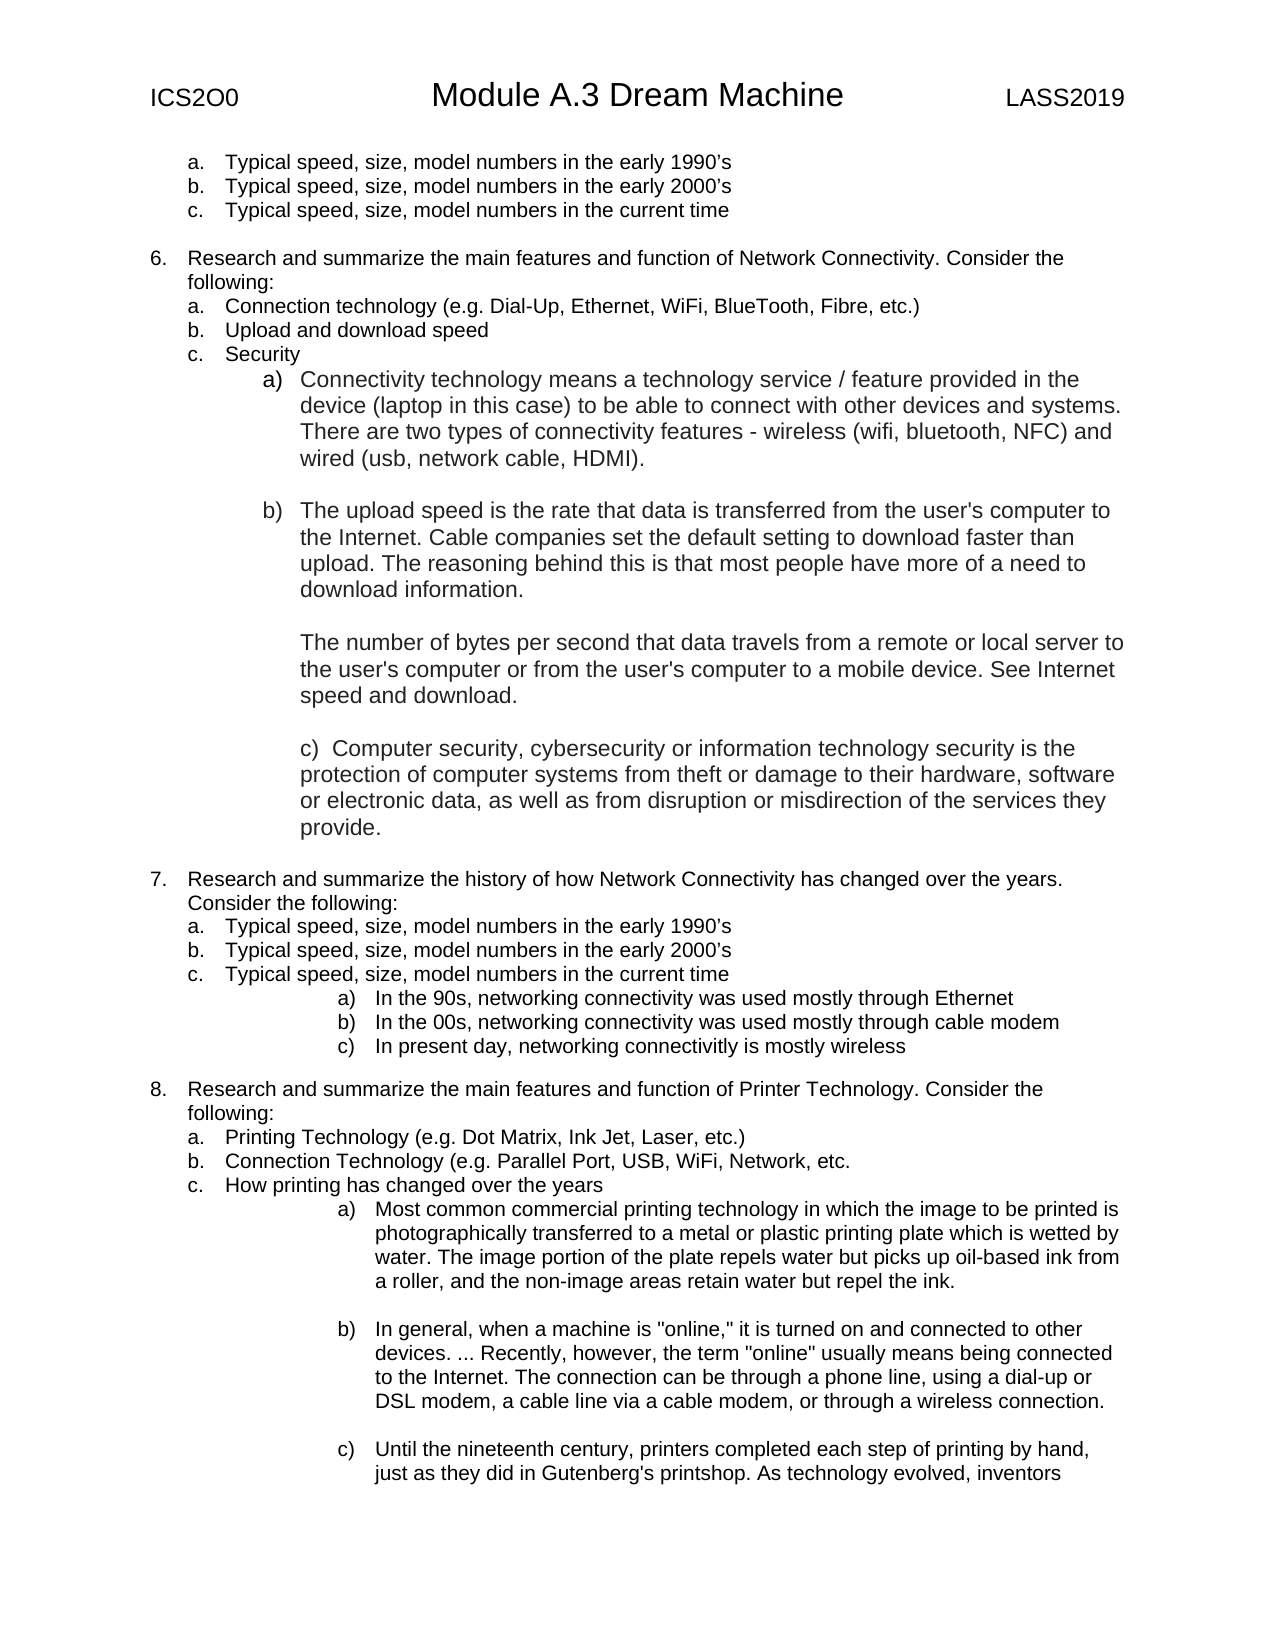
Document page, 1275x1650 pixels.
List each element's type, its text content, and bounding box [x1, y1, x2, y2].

list Connection Technology (e.g. Parallel Port, USB, WiFi, Network, etc. [187, 1149, 1125, 1173]
list In the 90s, networking connectivity was used mostly through Ethernet [337, 986, 1125, 1010]
list Upload and download speed [187, 318, 1125, 342]
list Security [187, 342, 1125, 366]
list Typical speed, size, model numbers in the current time [187, 198, 1125, 222]
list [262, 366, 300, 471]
list The upload speed is the rate that data is transferred from the user's computer to the Internet. Cable companies set the default setting to download faster than upload. The reasoning behind this is that most people have more of a need to download information. [262, 497, 1125, 603]
list In general, when a machine is "online," it is turned on and connected to other devices. ... Recently, however, the term "online" usually means being connected to the Internet. The connection can be through a phone line, using a dial-up or DSL modem, a cable line via a cable modem, or through a wireless connection. [337, 1317, 1125, 1413]
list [337, 1437, 1125, 1484]
list Research and summarize the main features and function of Printer Technology. Consider the following: [150, 1077, 1125, 1125]
list Typical speed, size, model numbers in the early 1990’s [187, 150, 1125, 174]
text c) Computer security, cybersecurity or information technology security is the protection of computer systems from theft or damage to their hardware, software or electronic data, as well as from disruption or misdirection of the services they provide. [300, 734, 1125, 840]
list In present day, networking connectivitly is mostly wireless [337, 1034, 1125, 1058]
list Printing Technology (e.g. Dot Matrix, Ink Jet, Laser, etc.) [187, 1125, 1125, 1149]
list Research and summarize the history of how Network Connectivity has changed over the years. Consider the following: [150, 866, 1125, 914]
list Typical speed, size, model numbers in the early 2000’s [187, 938, 1125, 962]
list Typical speed, size, model numbers in the current time [187, 962, 1125, 986]
list Most common commercial printing technology in which the image to be printed is photographically transferred to a metal or plastic printing plate which is wetted by water. The image portion of the plate repels water but picks up oil-based ink from a roller, and the non-image areas retain water but repel the ink. [337, 1197, 1125, 1293]
list Connectivity technology means a technology service / feature provided in the device (laptop in this case) to be able to connect with other devices and systems. There are two types of connectivity features - wireless (wifi, bluetooth, NFC) and wired (usb, network cable, HDMI). [645, 366, 1125, 471]
text The number of bytes per second that data travels from a remote or local server to the user's computer or from the user's computer to a mobile device. See Internet speed and download. [518, 629, 1125, 708]
list Typical speed, size, model numbers in the early 1990’s [187, 914, 1125, 938]
list How printing has changed over the years [187, 1173, 1125, 1197]
list In the 00s, networking connectivity was used mostly through cable modem [337, 1010, 1125, 1034]
list Connection technology (e.g. Dial-Up, Ethernet, WiFi, BlueTooth, Fibre, etc.) [187, 294, 1125, 318]
list Typical speed, size, model numbers in the early 2000’s [187, 174, 1125, 198]
list Research and summarize the main features and function of Network Connectivity. Consider the following: [150, 246, 1125, 294]
